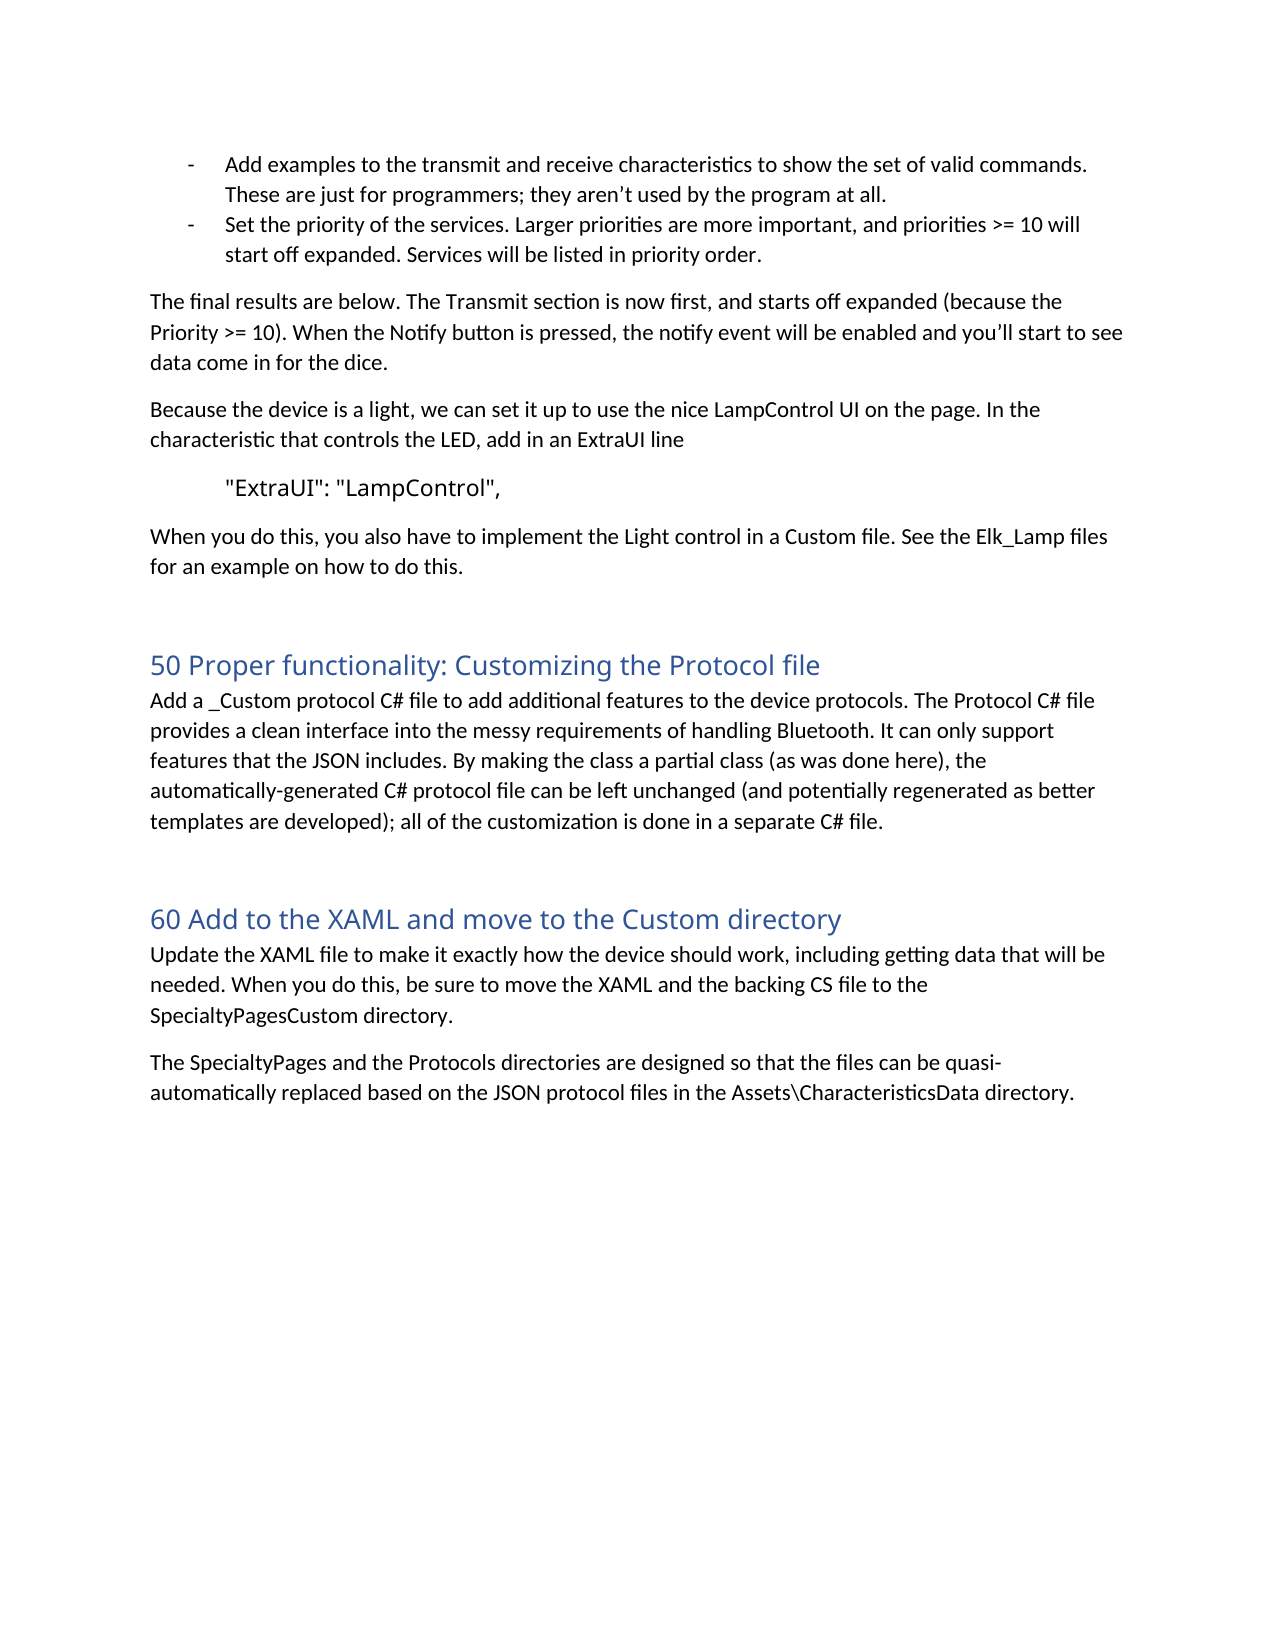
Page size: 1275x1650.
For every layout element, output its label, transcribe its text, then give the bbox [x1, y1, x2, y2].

list Set the priority of the services. Larger priorities are more important, and priorities >= 10 will start off expanded. Services will be listed in priority order. [187, 210, 1125, 269]
subtitle 50 Proper functionality: Customizing the Protocol file [150, 646, 1125, 683]
text "ExtraUI": "LampControl", [150, 472, 1125, 503]
text The SpecialtyPages and the Protocols directories are designed so that the files can be quasi-automatically replaced based on the JSON protocol files in the Assets\CharacteristicsData directory. [150, 1048, 1125, 1106]
text When you do this, you also have to implement the Light control in a Custom file. See the Elk_Lamp files for an example on how to do this. [150, 522, 1125, 581]
text Update the XAML file to make it exactly how the device should work, including getting data that will be needed. When you do this, be sure to move the XAML and the backing CS file to the SpecialtyPagesCustom directory. [150, 940, 1125, 1029]
text Add a _Custom protocol C# file to add additional features to the device protocols. The Protocol C# file provides a clean interface into the messy requirements of handling Bluetooth. It can only support features that the JSON includes. By making the class a partial class (as was done here), the automatically-generated C# protocol file can be left unchanged (and potentially regenerated as better templates are developed); all of the customization is done in a separate C# file. [150, 686, 1125, 835]
subtitle 60 Add to the XAML and move to the Custom directory [150, 901, 1125, 937]
text Because the device is a light, we can set it up to use the nice LampControl UI on the page. In the characteristic that controls the LED, add in an ExtraUI line [150, 395, 1125, 453]
